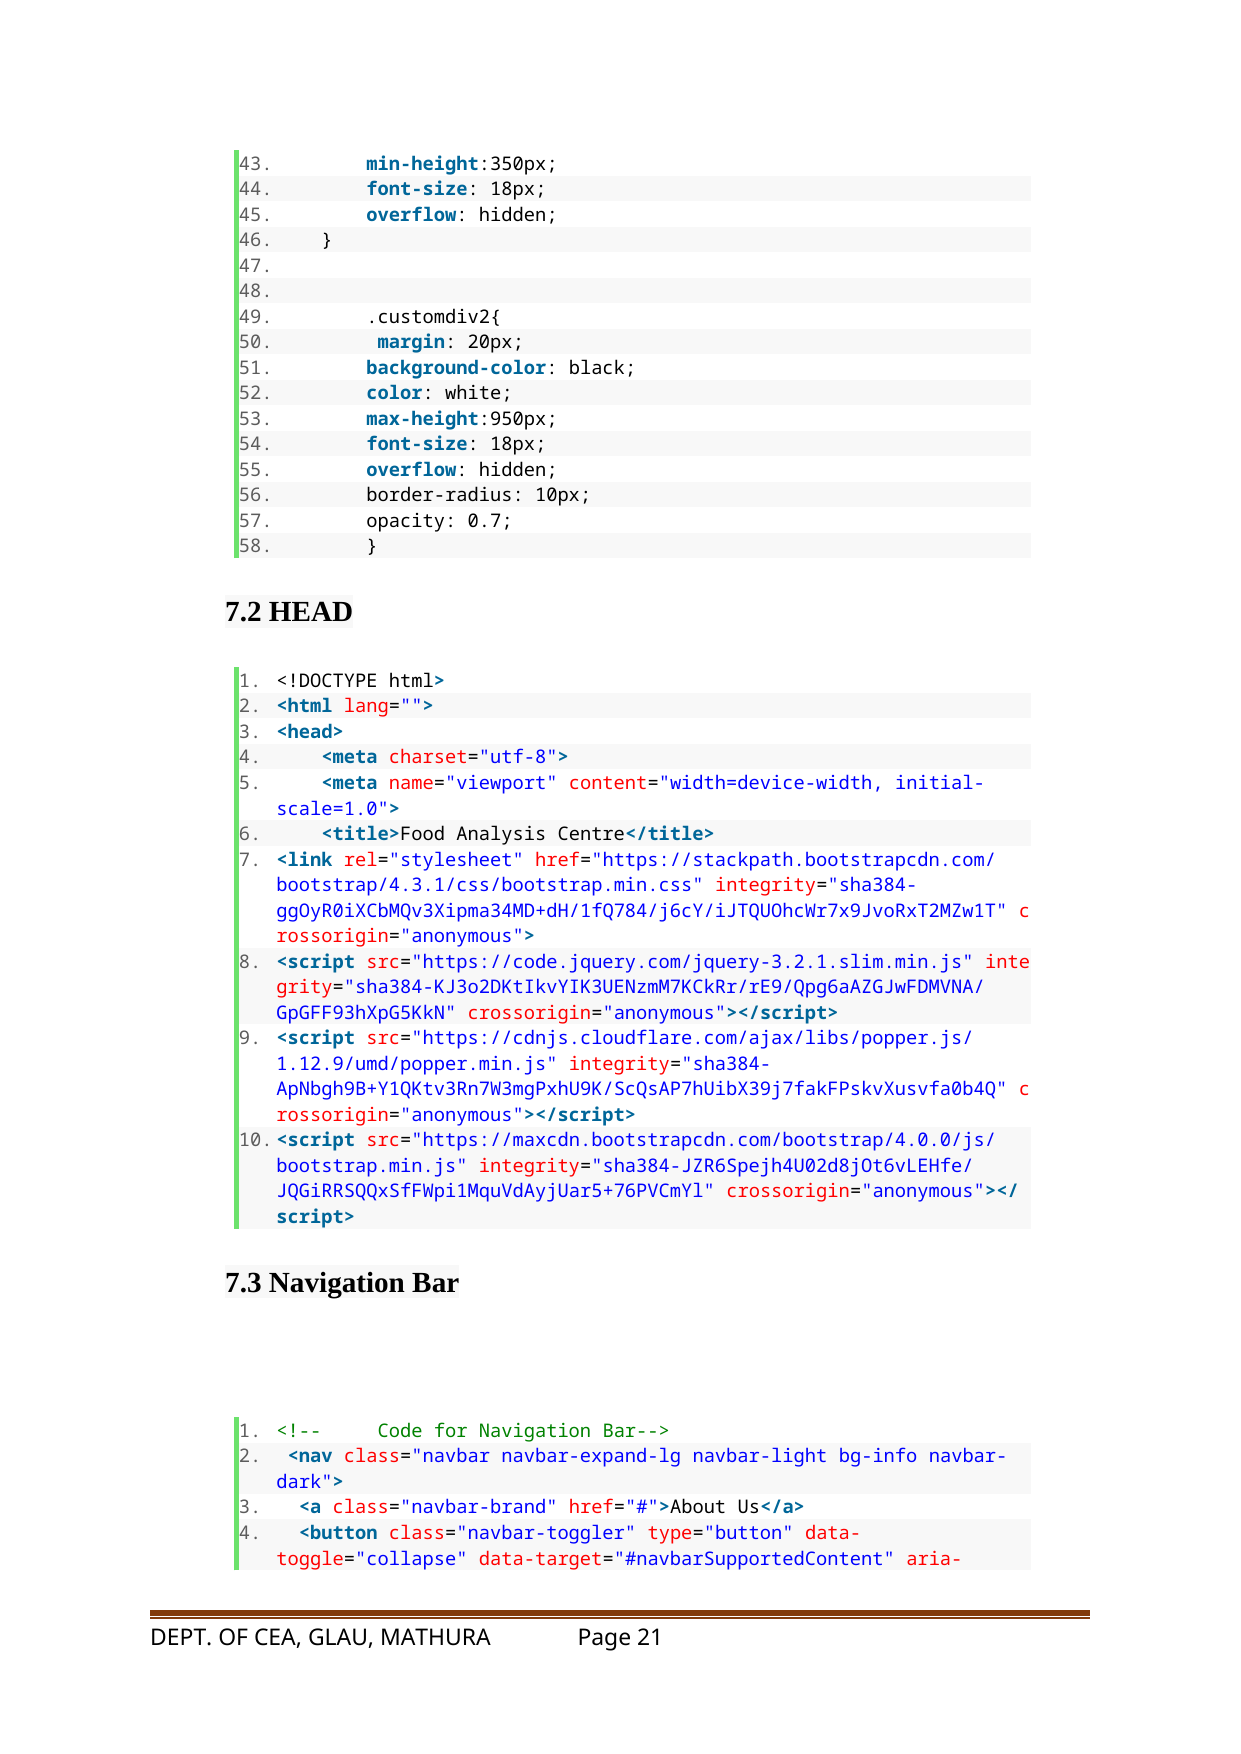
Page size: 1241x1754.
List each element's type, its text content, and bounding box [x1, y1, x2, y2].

list background-color: black; [239, 354, 1031, 380]
list overflow: hidden; [239, 201, 1031, 227]
list <meta name="viewport" content="width=device-width, initial-scale=1.0"> [239, 769, 1031, 820]
list <link rel="stylesheet" href="https://stackpath.bootstrapcdn.com/bootstrap/4.3.1/css/bootstrap.min.css" integrity="sha384-ggOyR0iXCbMQv3Xipma34MD+dH/1fQ784/j6cY/iJTQUOhcWr7x9JvoRxT2MZw1T" crossorigin="anonymous"> [239, 846, 1031, 948]
list <title>Food Analysis Centre</title> [239, 820, 1031, 846]
list <script src="https://code.jquery.com/jquery-3.2.1.slim.min.js" integrity="sha384-KJ3o2DKtIkvYIK3UENzmM7KCkRr/rE9/Qpg6aAZGJwFDMVNA/GpGFF93hXpG5KkN" crossorigin="anonymous"></script> [239, 948, 1031, 1024]
list max-height:950px; [239, 405, 1031, 431]
list <!DOCTYPE html> [239, 667, 1031, 693]
list <script src="https://maxcdn.bootstrapcdn.com/bootstrap/4.0.0/js/bootstrap.min.js" integrity="sha384-JZR6Spejh4U02d8jOt6vLEHfe/JQGiRRSQQxSfFWpi1MquVdAyjUar5+76PVCmYl" crossorigin="anonymous"></script> [239, 1127, 1031, 1229]
list border-radius: 10px; [239, 482, 1031, 507]
list font-size: 18px; [239, 431, 1031, 456]
text 7.2 HEAD [150, 587, 1090, 628]
list <meta charset="utf-8"> [239, 744, 1031, 769]
list <!-- Code for Navigation Bar--> [239, 1417, 1031, 1443]
list font-size: 18px; [239, 176, 1031, 201]
list <nav class="navbar navbar-expand-lg navbar-light bg-info navbar-dark"> [239, 1443, 1031, 1494]
list <a class="navbar-brand" href="#">About Us</a> [239, 1494, 1031, 1519]
list margin: 20px; [239, 329, 1031, 354]
list } [239, 533, 1031, 558]
list } [239, 227, 1031, 252]
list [239, 1519, 1031, 1570]
list .customdiv2{ [239, 303, 1031, 329]
list overflow: hidden; [239, 456, 1031, 482]
text 7.3 Navigation Bar [150, 1258, 1090, 1298]
list min-height:350px; [239, 150, 1031, 176]
list color: white; [239, 380, 1031, 405]
list <html lang=""> [239, 693, 1031, 718]
list <script src="https://cdnjs.cloudflare.com/ajax/libs/popper.js/1.12.9/umd/popper.min.js" integrity="sha384-ApNbgh9B+Y1QKtv3Rn7W3mgPxhU9K/ScQsAP7hUibX39j7fakFPskvXusvfa0b4Q" crossorigin="anonymous"></script> [239, 1024, 1031, 1127]
list opacity: 0.7; [239, 507, 1031, 533]
list <head> [239, 718, 1031, 744]
